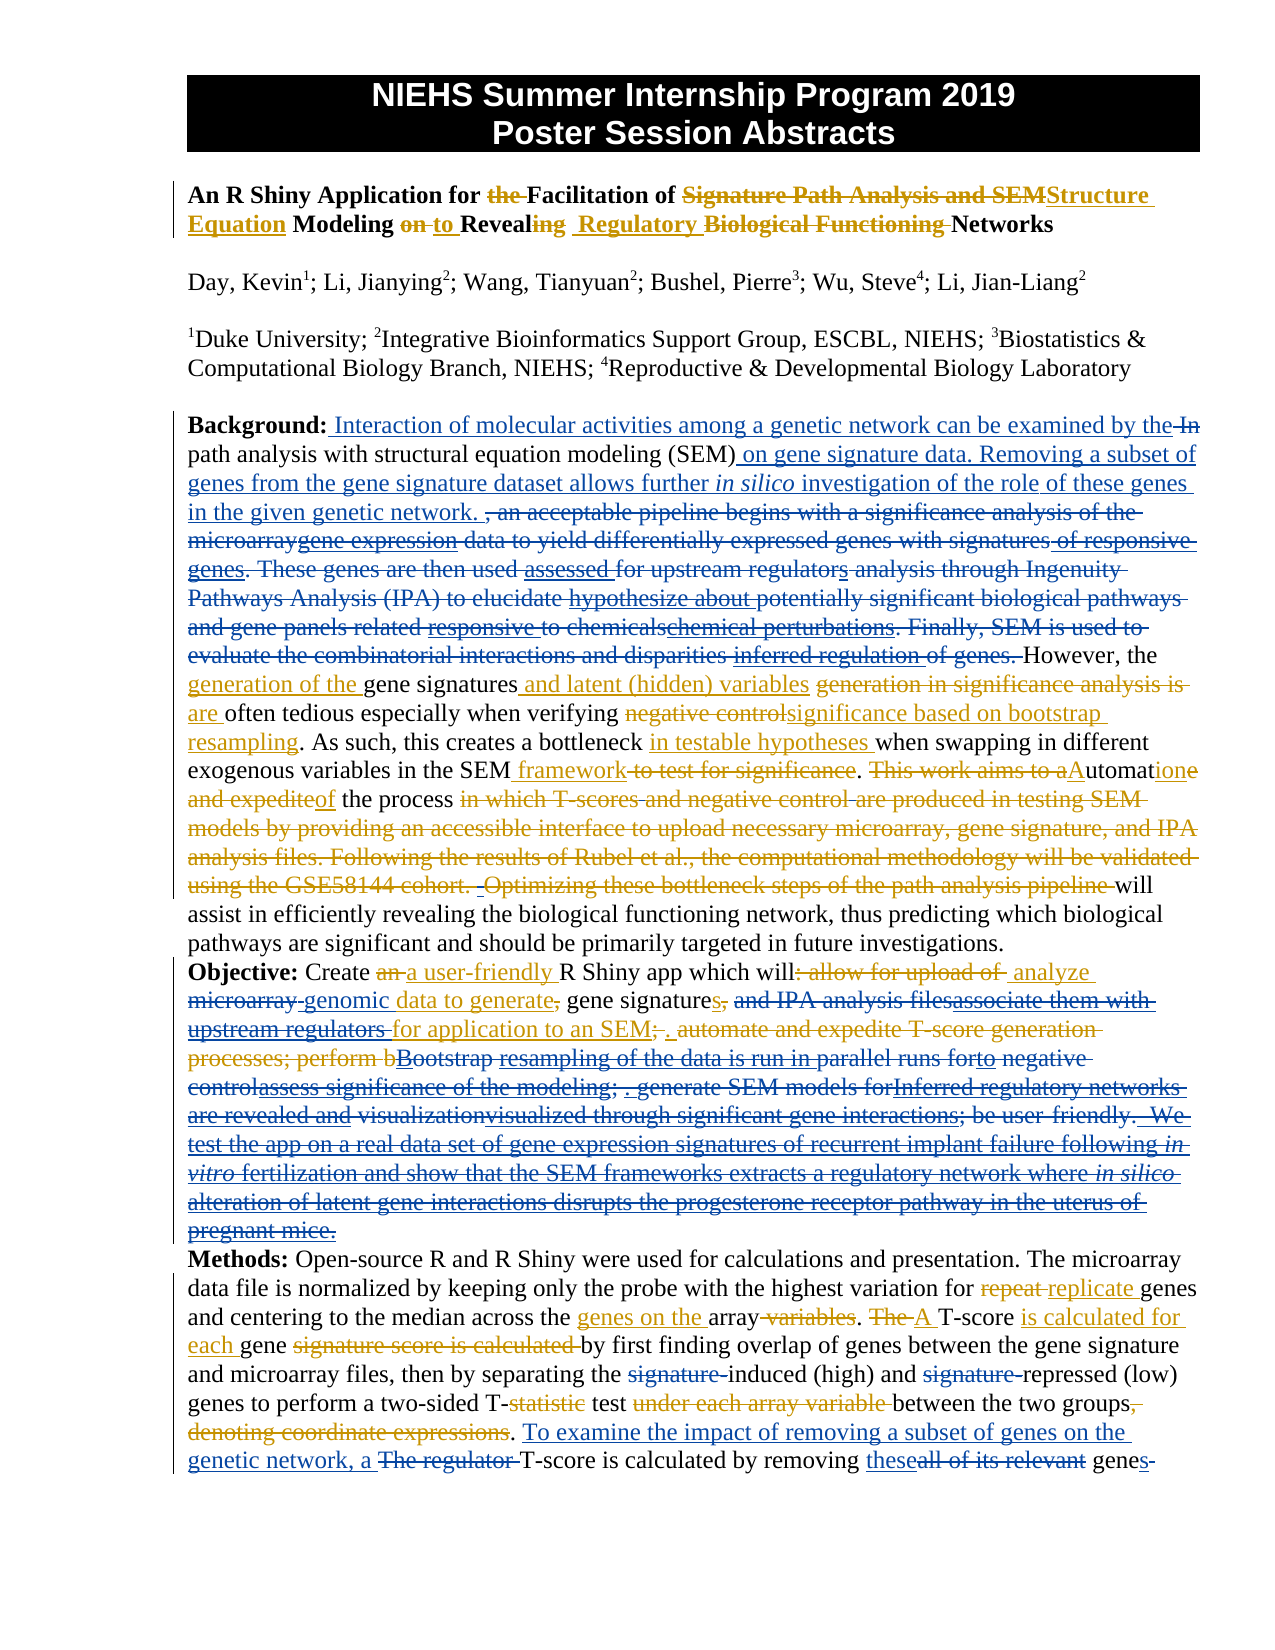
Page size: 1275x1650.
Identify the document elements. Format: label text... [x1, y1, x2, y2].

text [187, 1244, 1200, 1474]
text 1Duke University; 2Integrative Bioinformatics Support Group, ESCBL, NIEHS; 3Biostatistics & Computational Biology Branch, NIEHS; 4Reproductive & Developmental Biology Laboratory [187, 324, 1200, 382]
text An R Shiny Application for Facilitation of Modeling Reveal Networks [187, 181, 1200, 238]
text Day, Kevin1; Li, Jianying2; Wang, Tianyuan2; Bushel, Pierre3; Wu, Steve4; Li, Jian-Liang2 [187, 267, 1200, 296]
text Background: path analysis with structural equation modeling (SEM)However, the gene signatures often tedious especially when verifying . As such, this creates a bottleneck when swapping in different exogenous variables in the SEM. utomat the process will assist in efficiently revealing the biological functioning network, thus predicting which biological pathways are significant and should be primarily targeted in future investigations. [187, 411, 1200, 957]
text Objective: Create R Shiny app which will gene signature [187, 957, 1200, 1244]
